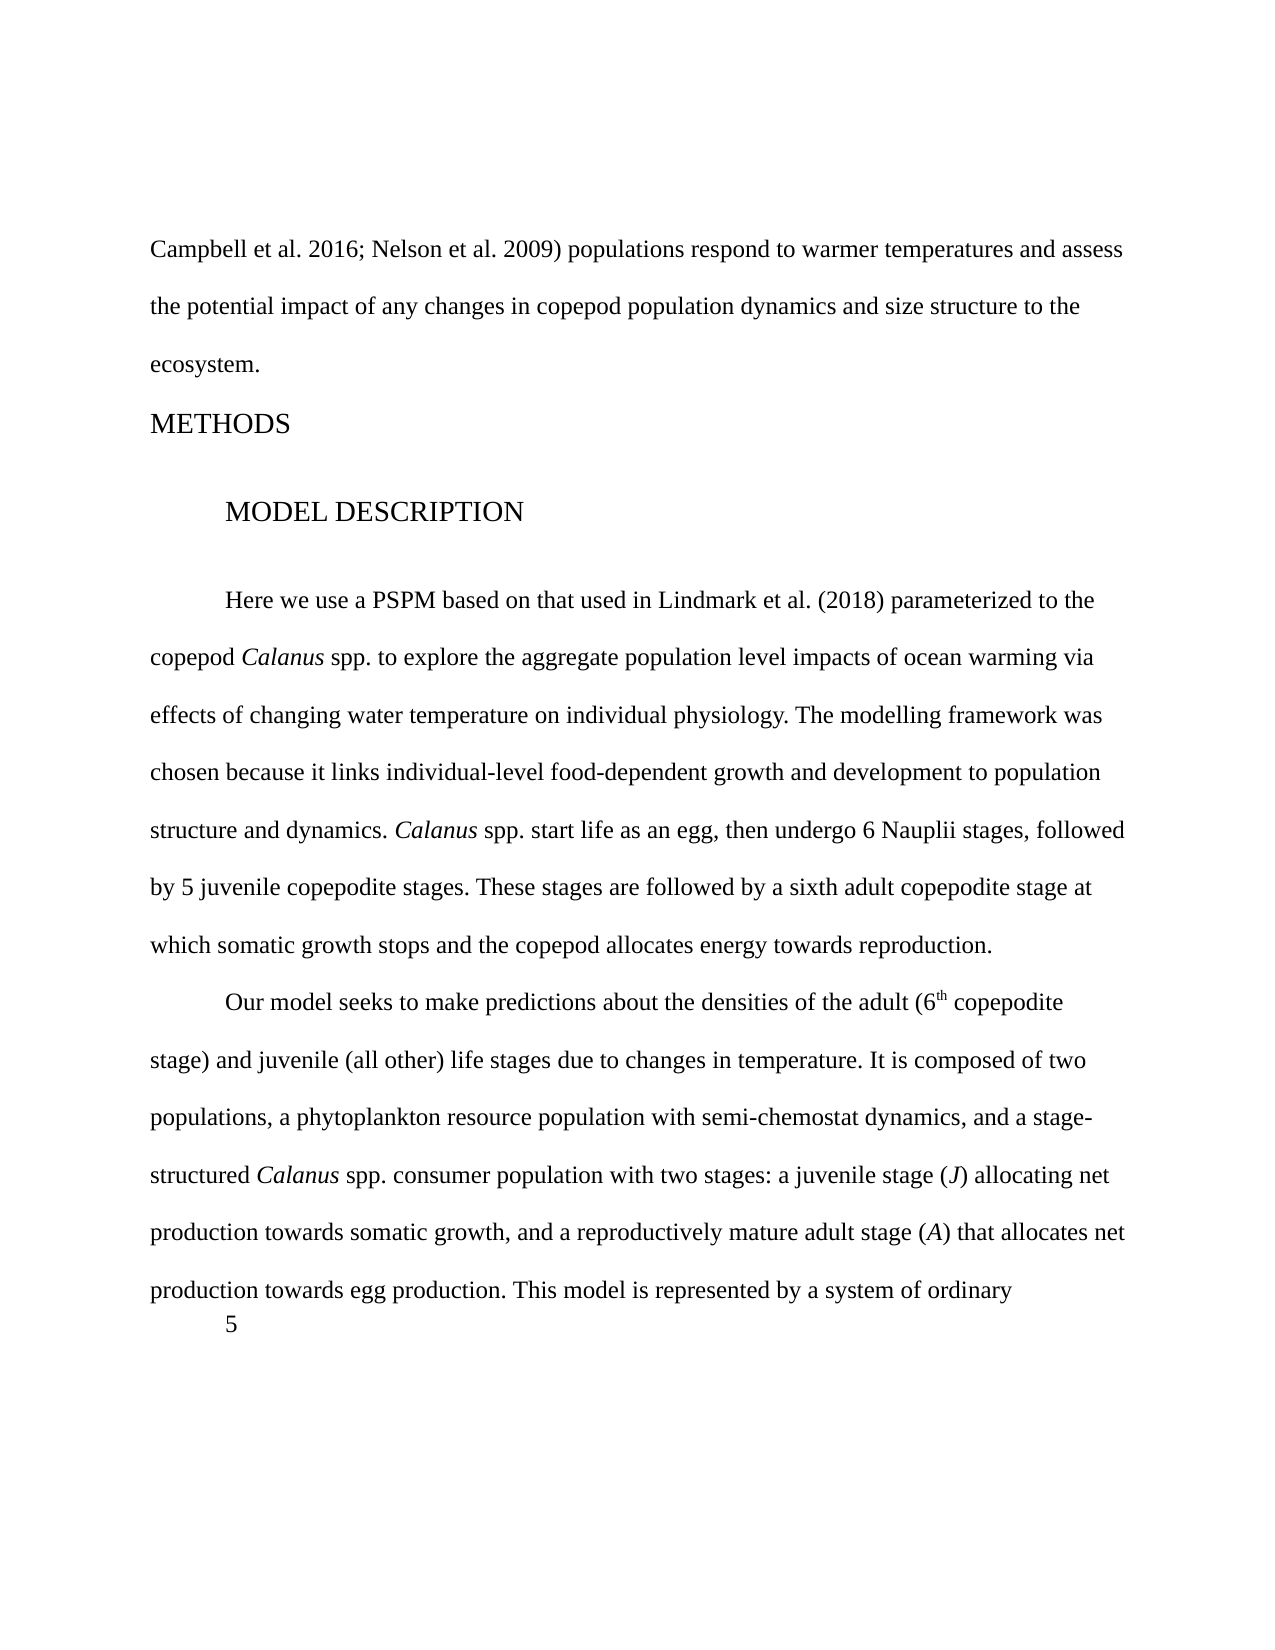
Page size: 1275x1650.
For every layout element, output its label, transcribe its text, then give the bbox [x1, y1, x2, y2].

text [150, 987, 1125, 1303]
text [150, 234, 1125, 378]
subtitle MODEL DESCRIPTION [150, 494, 1125, 527]
text Here we use a PSPM based on that used in Lindmark et al. (2018) parameterized to the copepod Calanus spp. to explore the aggregate population level impacts of ocean warming via effects of changing water temperature on individual physiology. The modelling framework was chosen because it links individual-level food-dependent growth and development to population structure and dynamics. Calanus spp. start life as an egg, then undergo 6 Nauplii stages, followed by 5 juvenile copepodite stages. These stages are followed by a sixth adult copepodite stage at which somatic growth stops and the copepod allocates energy towards reproduction. [150, 585, 1125, 958]
subtitle METHODS [150, 406, 1125, 440]
